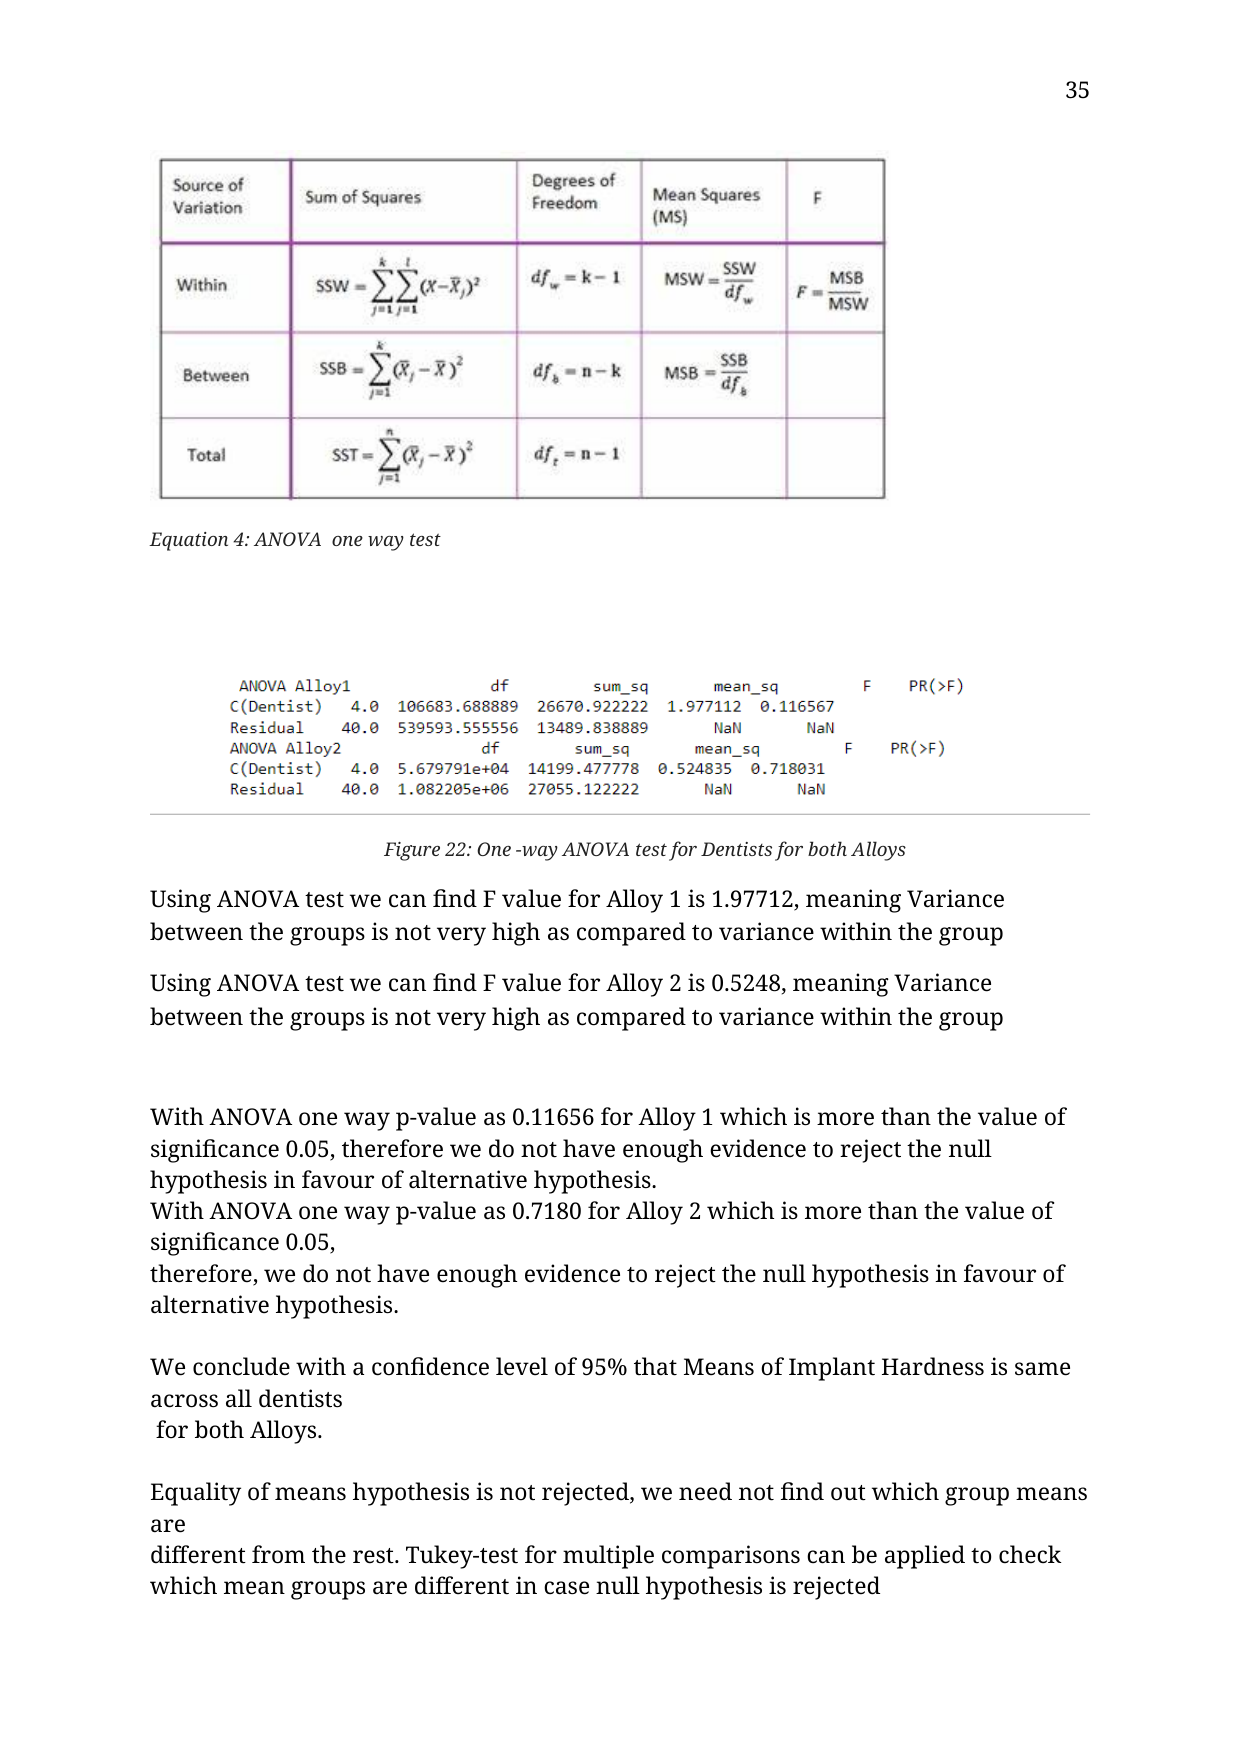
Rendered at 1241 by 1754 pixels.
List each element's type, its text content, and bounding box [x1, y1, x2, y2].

picture [150, 673, 1091, 817]
text We conclude with a confidence level of 95% that Means of Implant Hardness is same across all dentists [150, 1351, 1090, 1414]
text Using ANOVA test we can find F value for Alloy 2 is 0.5248, meaning Variance between the groups is not very high as compared to variance within the group [150, 967, 1090, 1032]
text With ANOVA one way p-value as 0.11656 for Alloy 1 which is more than the value of significance 0.05, therefore we do not have enough evidence to reject the null hypothesis in favour of alternative hypothesis. [150, 1101, 1090, 1195]
text With ANOVA one way p-value as 0.7180 for Alloy 2 which is more than the value of significance 0.05, [150, 1195, 1090, 1257]
text Equality of means hypothesis is not rejected, we need not find out which group means are [150, 1476, 1090, 1539]
picture [150, 150, 892, 507]
text for both Alloys. [150, 1414, 1090, 1445]
text different from the rest. Tukey-test for multiple comparisons can be applied to check which mean groups are different in case null hypothesis is rejected [150, 1539, 1090, 1601]
text Using ANOVA test we can find F value for Alloy 1 is 1.97712, meaning Variance between the groups is not very high as compared to variance within the group [150, 882, 1090, 947]
text Equation 4: ANOVA one way test [150, 526, 1090, 551]
text therefore, we do not have enough evidence to reject the null hypothesis in favour of alternative hypothesis. [150, 1257, 1090, 1320]
